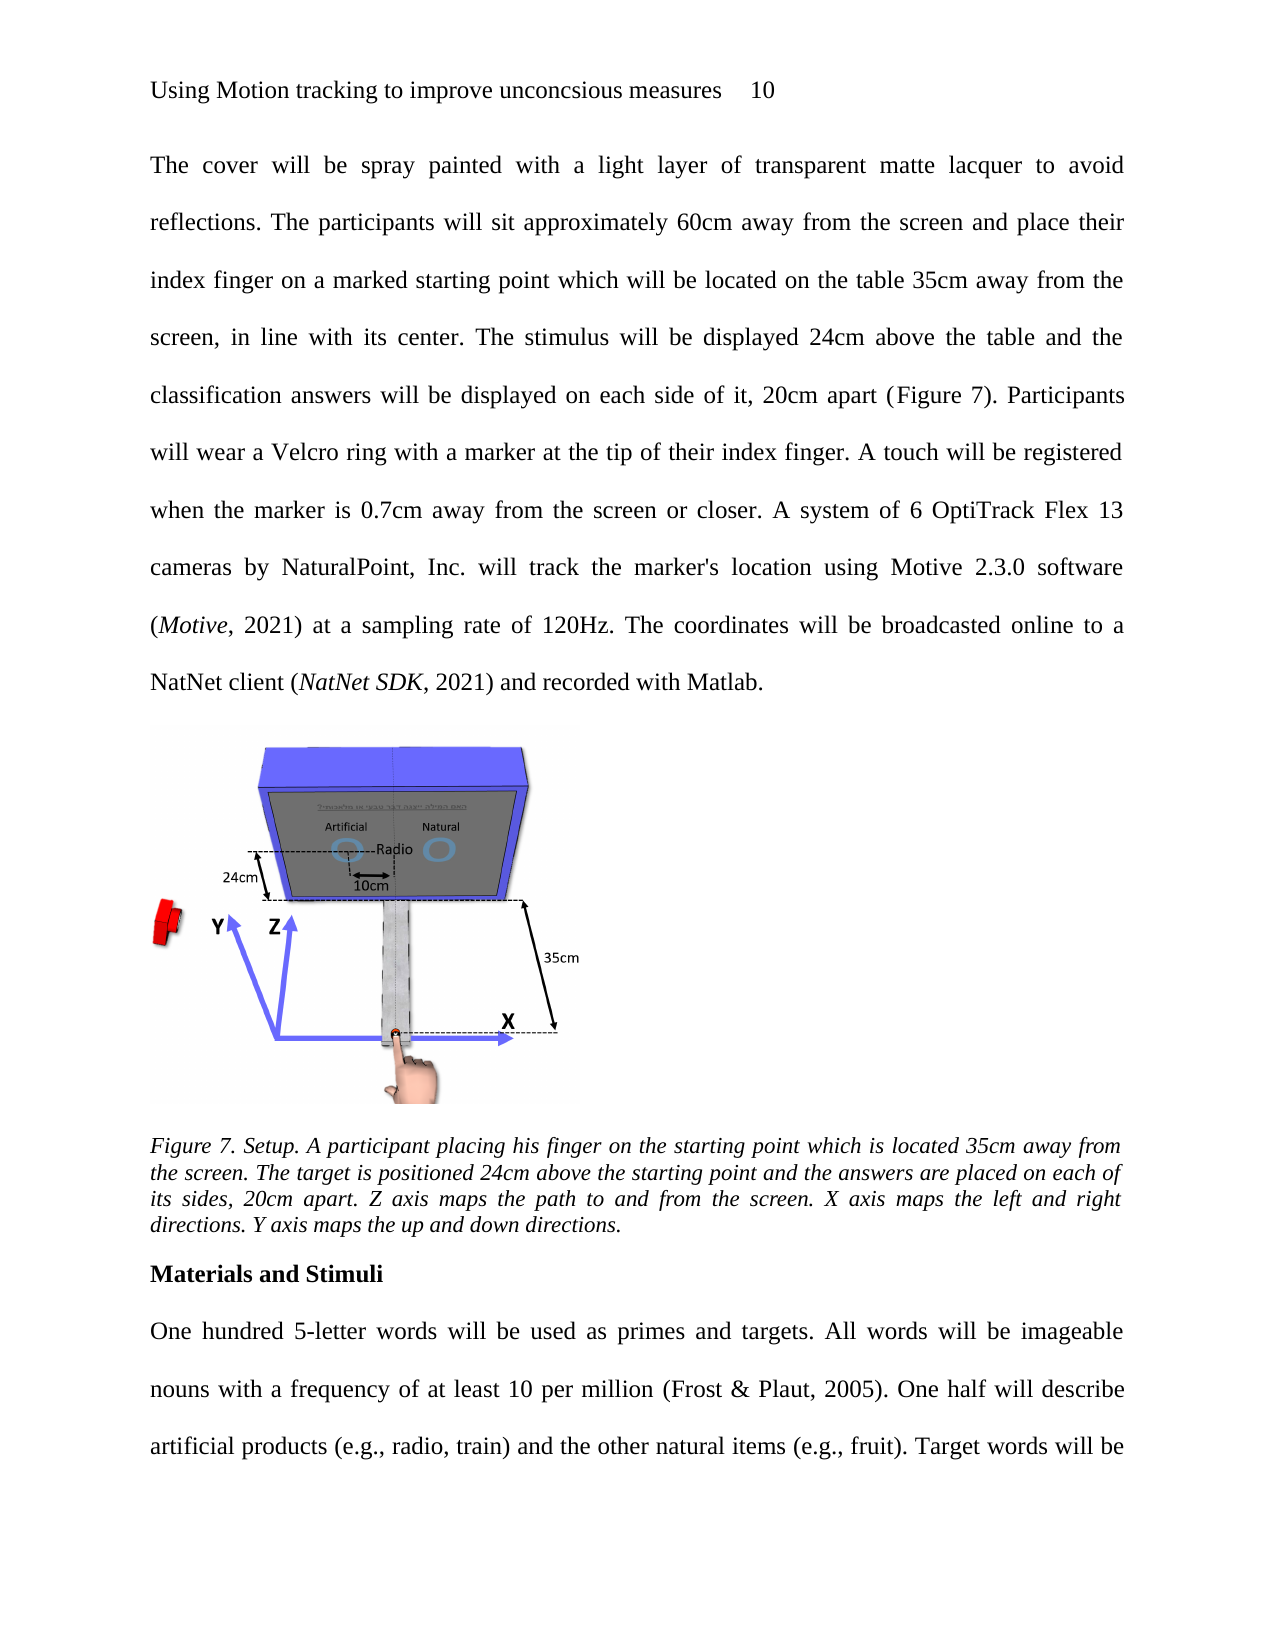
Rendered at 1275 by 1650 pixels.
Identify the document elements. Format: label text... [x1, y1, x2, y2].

subtitle Materials and Stimuli [150, 1259, 1125, 1287]
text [150, 150, 1125, 696]
picture [150, 725, 581, 1104]
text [150, 1316, 1125, 1460]
